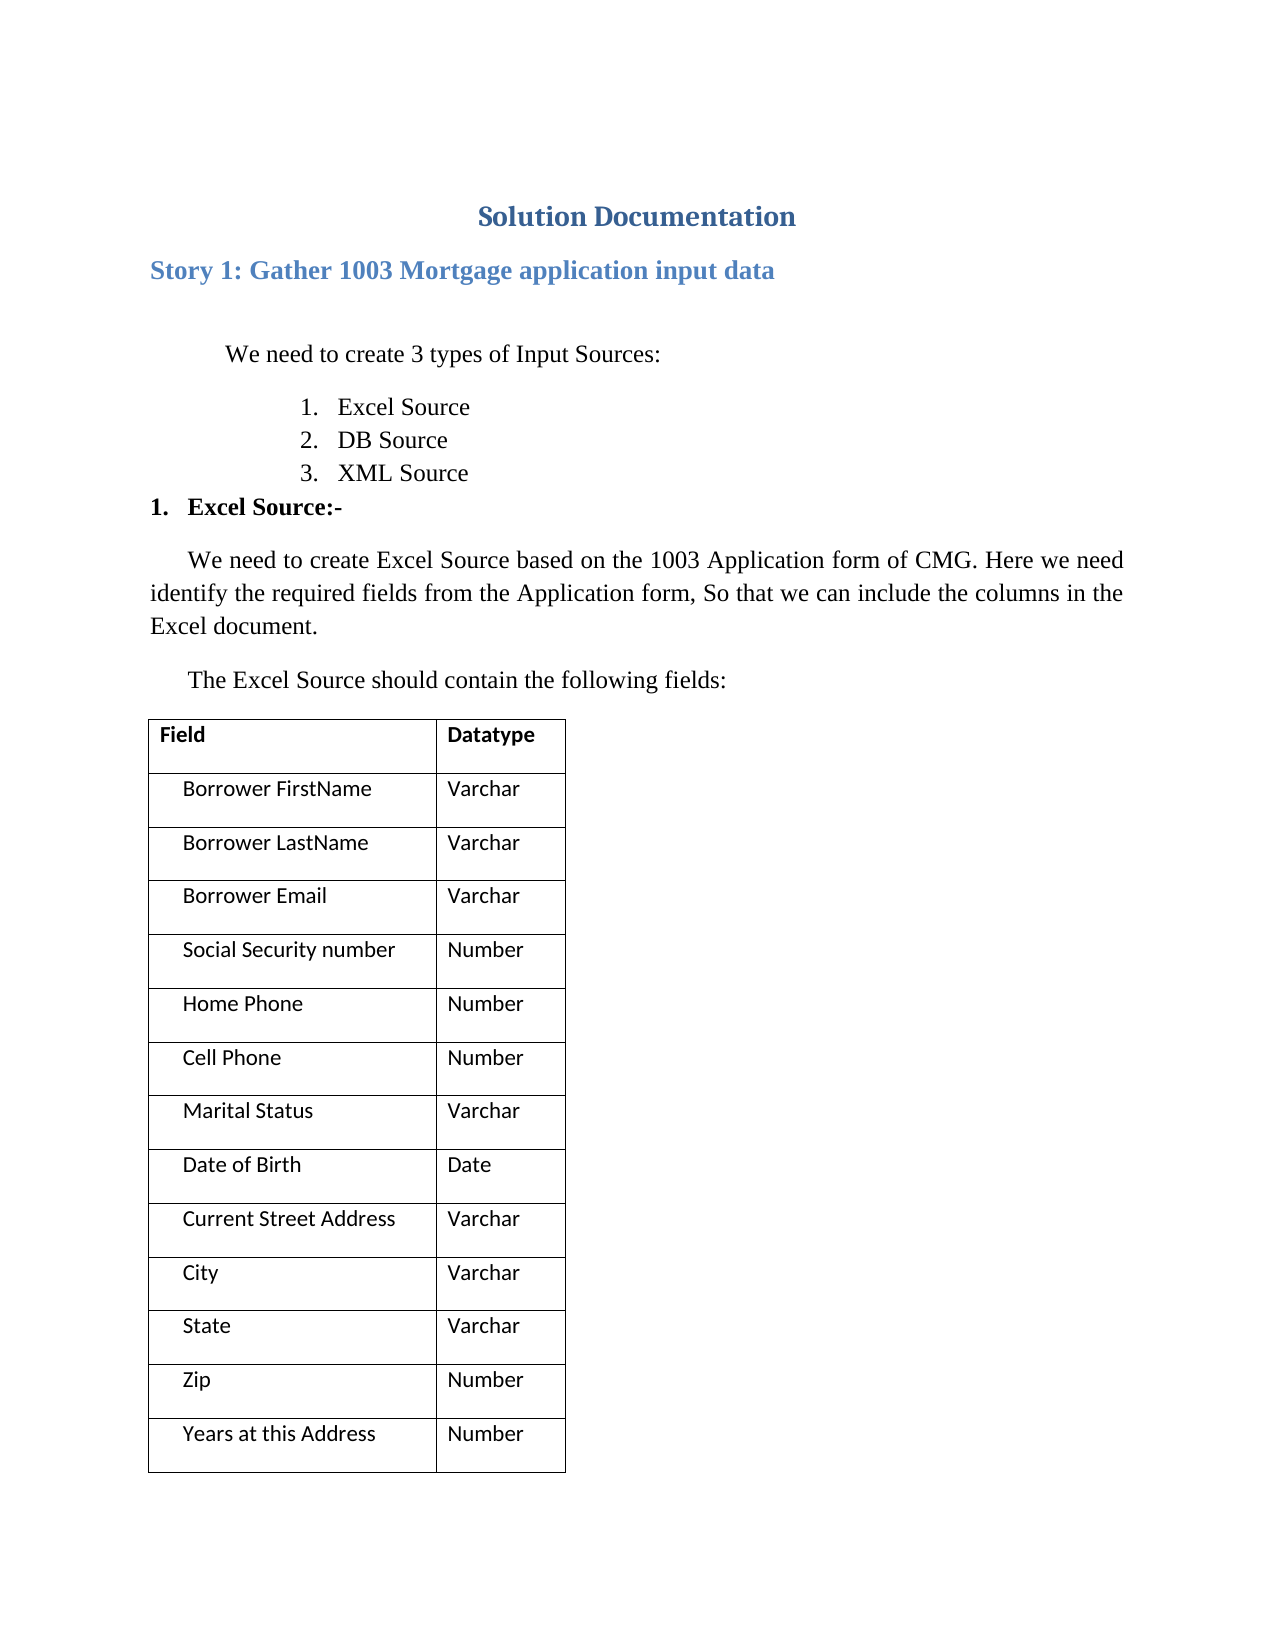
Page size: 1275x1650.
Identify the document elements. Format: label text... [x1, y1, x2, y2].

list XML Source [300, 458, 1125, 487]
list DB Source [300, 426, 1125, 454]
table_cell Varchar [437, 774, 565, 827]
subtitle Solution Documentation [150, 200, 1125, 233]
table_cell City [149, 1258, 436, 1310]
table_cell Zip [149, 1365, 436, 1418]
table_cell Home Phone [149, 989, 436, 1042]
table_cell Varchar [437, 1311, 565, 1364]
table_header Datatype [437, 720, 565, 773]
table_cell Cell Phone [149, 1043, 436, 1095]
table_cell Years at this Address [149, 1419, 436, 1472]
table_cell Number [437, 1043, 565, 1095]
text We need to create 3 types of Input Sources: [150, 339, 1125, 367]
list Excel Source [300, 392, 1125, 421]
table_cell Varchar [437, 881, 565, 934]
table_cell Number [437, 989, 565, 1042]
table_cell State [149, 1311, 436, 1364]
table_cell Number [437, 1419, 565, 1472]
text The Excel Source should contain the following fields: [150, 665, 1125, 694]
table_cell Current Street Address [149, 1204, 436, 1257]
table_cell Borrower LastName [149, 828, 436, 880]
table_cell Borrower FirstName [149, 774, 436, 827]
table_header Field [149, 720, 436, 773]
table_cell Number [437, 935, 565, 988]
table_cell Borrower Email [149, 881, 436, 934]
table_cell Number [437, 1365, 565, 1418]
table_cell Marital Status [149, 1096, 436, 1149]
table_cell Varchar [437, 1258, 565, 1310]
subtitle Story 1: Gather 1003 Mortgage application input data [150, 254, 1125, 286]
text We need to create Excel Source based on the 1003 Application form of CMG. Here we need identify the required fields from the Application form, So that we can include the columns in the Excel document. [150, 545, 1125, 640]
list Excel Source:- [150, 492, 1125, 520]
table_cell Date of Birth [149, 1150, 436, 1203]
table_cell Social Security number [149, 935, 436, 988]
table_cell Date [437, 1150, 565, 1203]
table_cell Varchar [437, 1204, 565, 1257]
table_cell Varchar [437, 828, 565, 880]
table_cell Varchar [437, 1096, 565, 1149]
